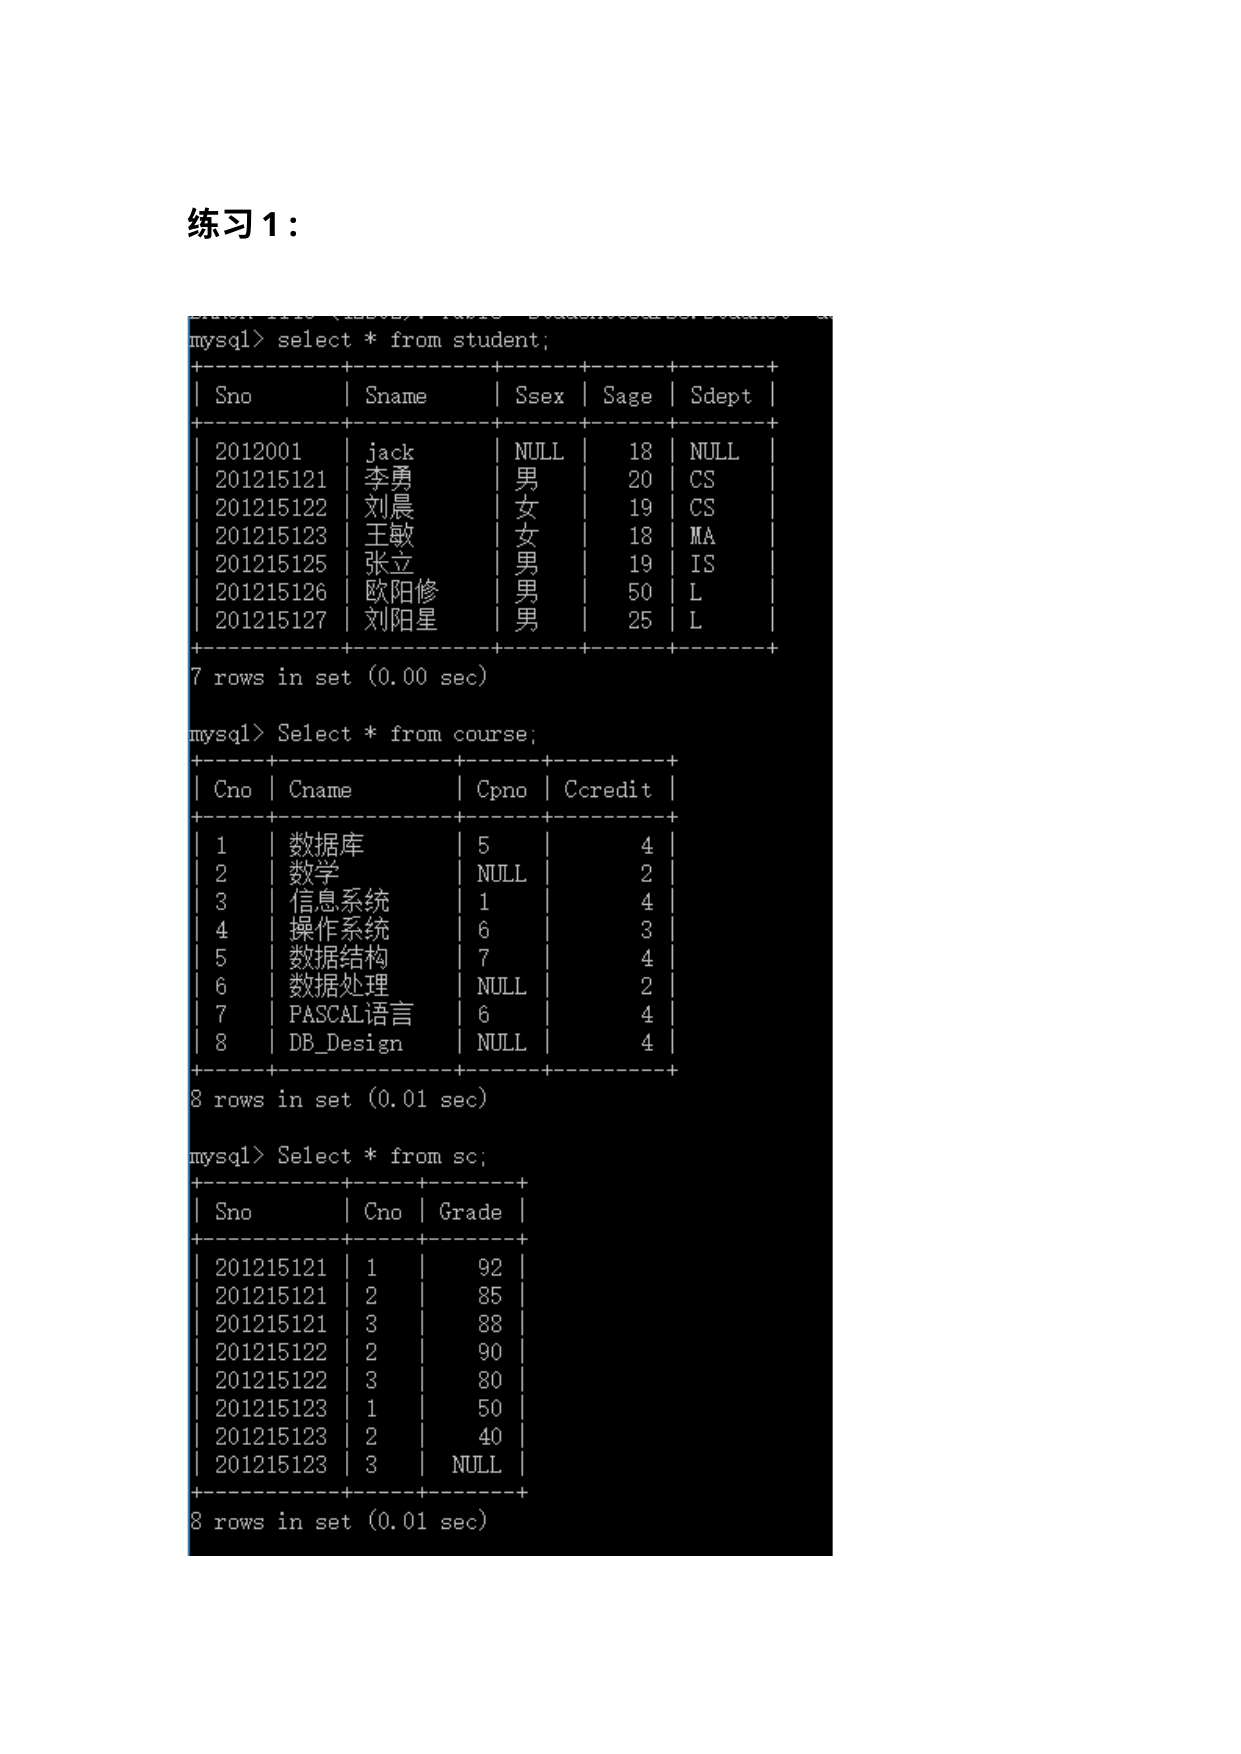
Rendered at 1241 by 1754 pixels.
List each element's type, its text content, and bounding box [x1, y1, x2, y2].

subtitle 练习1 : [187, 189, 1053, 254]
picture [187, 316, 833, 1556]
